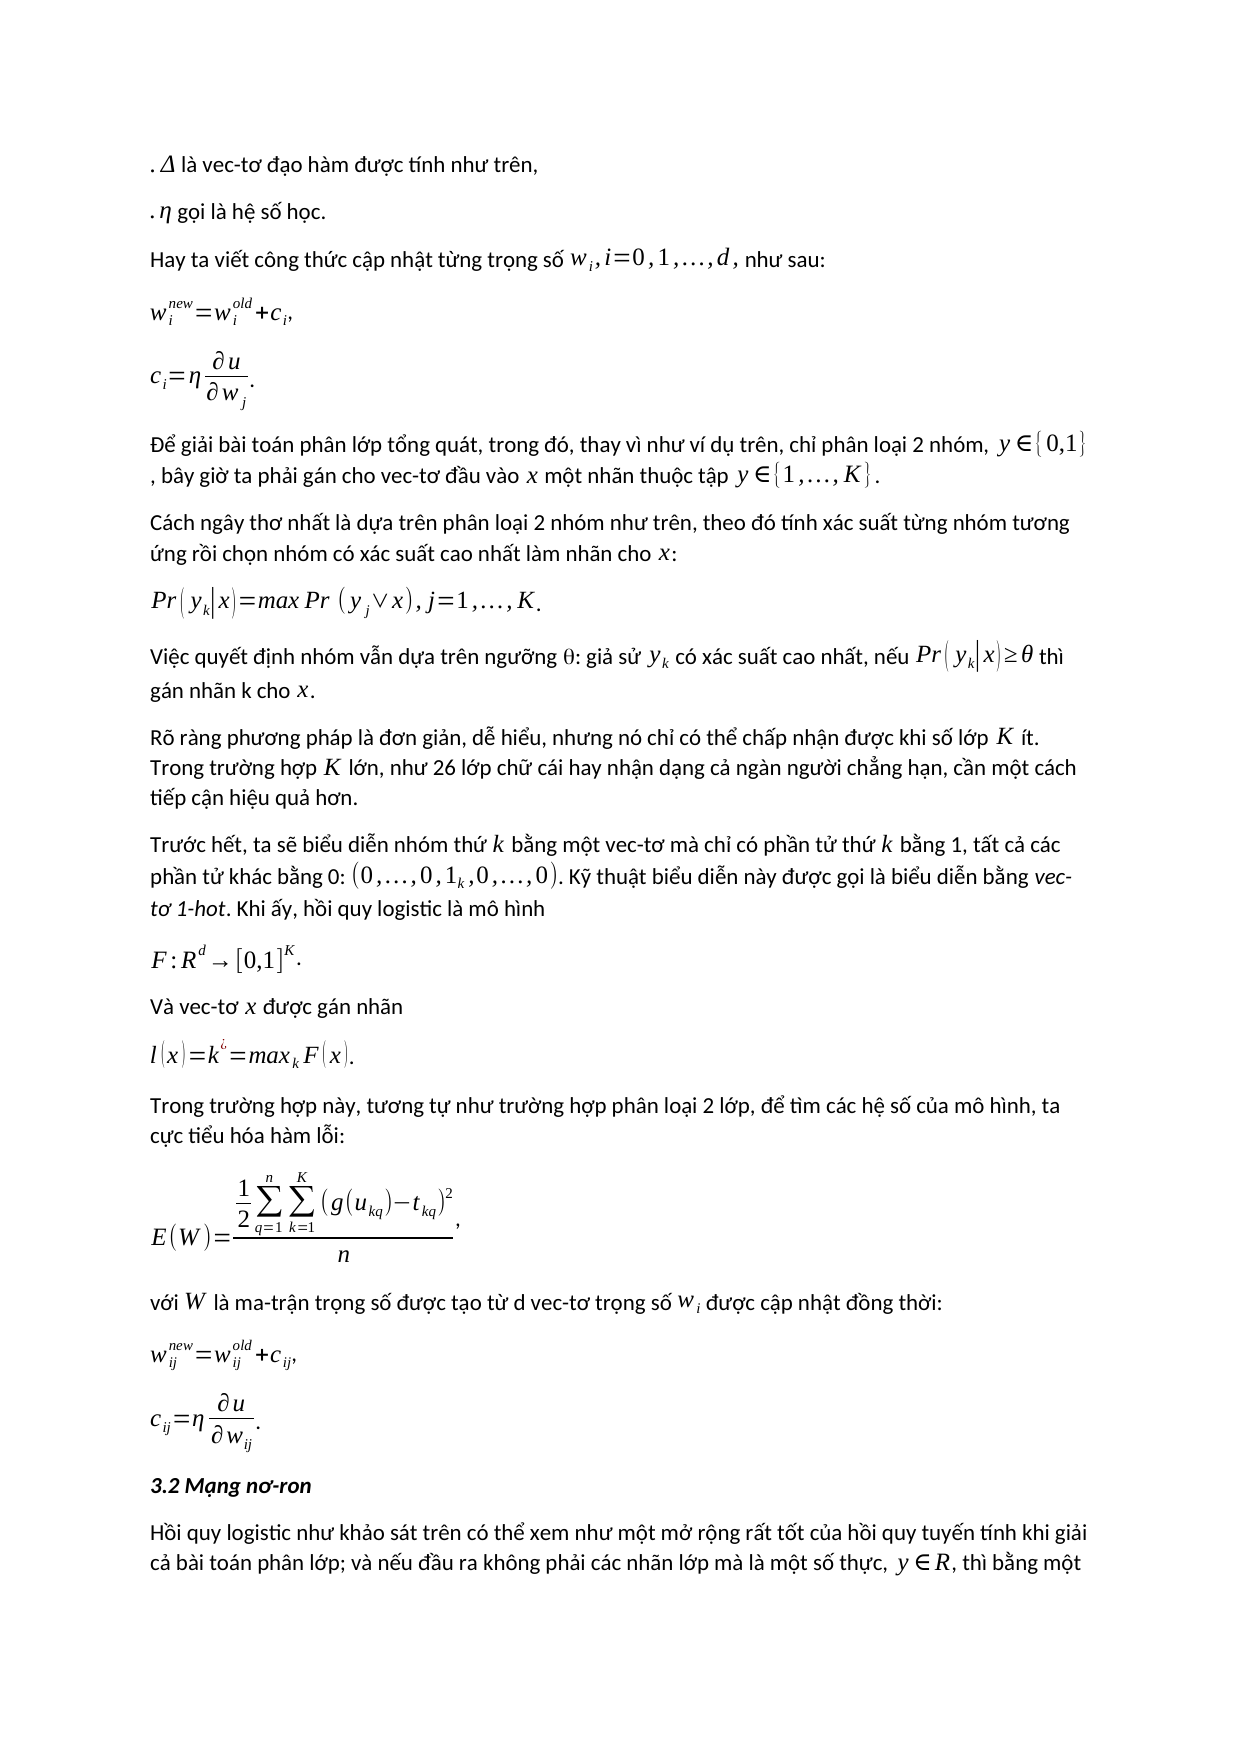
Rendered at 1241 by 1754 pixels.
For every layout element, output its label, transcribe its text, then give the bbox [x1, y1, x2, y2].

text . [150, 1039, 1090, 1072]
text Rõ ràng phương pháp là đơn giản, dễ hiểu, nhưng nó chỉ có thể chấp nhận được khi số lớp ít. Trong trường hợp lớn, như 26 lớp chữ cái hay nhận dạng cả ngàn người chẳng hạn, cần một cách tiếp cận hiệu quả hơn. [150, 723, 1090, 811]
text . [150, 941, 1090, 973]
text với là ma-trận trọng số được tạo từ d vec-tơ trọng số được cập nhật đồng thời: [150, 1286, 1090, 1317]
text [150, 1518, 1090, 1577]
text gọi là hệ số học. [150, 197, 1090, 225]
text là vec-tơ đạo hàm được tính như trên, [150, 150, 1090, 178]
text . [150, 1390, 1090, 1453]
text Việc quyết định nhóm vẫn dựa trên ngưỡng : giả sử có xác suất cao nhất, nếu thì gán nhãn k cho . [150, 639, 1090, 704]
text , [150, 294, 1090, 329]
text Trong trường hợp này, tương tự như trường hợp phân loại 2 lớp, để tìm các hệ số của mô hình, ta cực tiểu hóa hàm lỗi: [150, 1091, 1090, 1149]
text . [150, 586, 1090, 620]
text 3.2 Mạng nơ-ron [150, 1471, 1090, 1499]
text , [150, 1336, 1090, 1371]
text , [150, 1168, 1090, 1267]
text Để giải bài toán phân lớp tổng quát, trong đó, thay vì như ví dụ trên, chỉ phân loại 2 nhóm, , bây giờ ta phải gán cho vec-tơ đầu vào một nhãn thuộc tập . [150, 429, 1090, 489]
text Trước hết, ta sẽ biểu diễn nhóm thứ bằng một vec-tơ mà chỉ có phần tử thứ bằng 1, tất cả các phần tử khác bằng 0: . Kỹ thuật biểu diễn này được gọi là biểu diễn bằng vec-tơ 1-hot. Khi ấy, hồi quy logistic là mô hình [150, 830, 1090, 922]
text . [150, 348, 1090, 410]
text Cách ngây thơ nhất là dựa trên phân loại 2 nhóm như trên, theo đó tính xác suất từng nhóm tương ứng rồi chọn nhóm có xác suất cao nhất làm nhãn cho : [150, 508, 1090, 567]
text Và vec-tơ được gán nhãn [150, 992, 1090, 1020]
text Hay ta viết công thức cập nhật từng trọng số như sau: [150, 244, 1090, 275]
